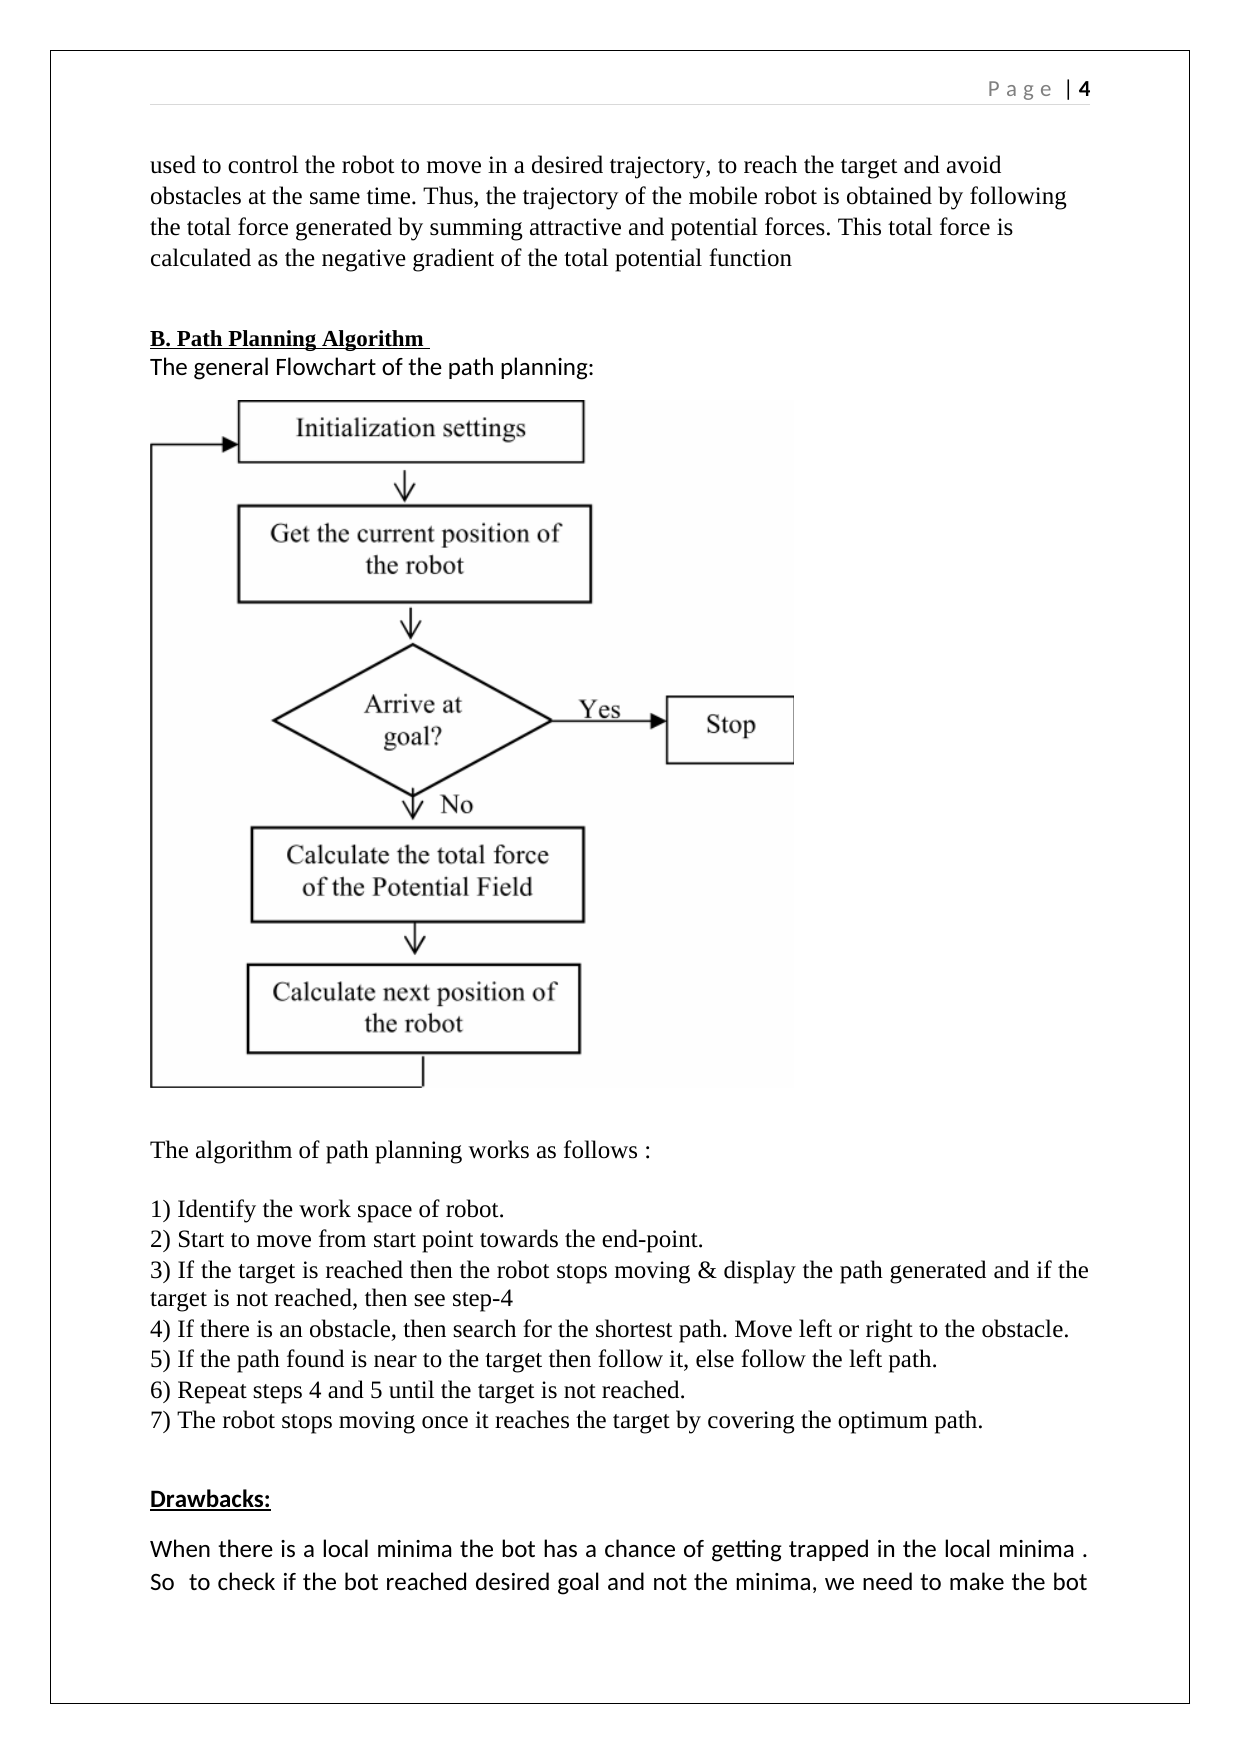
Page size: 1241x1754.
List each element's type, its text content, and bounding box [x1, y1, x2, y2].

text 6) Repeat steps 4 and 5 until the target is not reached. [150, 1375, 1090, 1403]
text Drawbacks: [150, 1483, 1090, 1514]
text 2) Start to move from start point towards the end-point. [150, 1224, 1090, 1253]
text 4) If there is an obstacle, then search for the shortest path. Move left or right to the obstacle. [150, 1314, 1090, 1343]
text The algorithm of path planning works as follows : [150, 1135, 1090, 1163]
text 5) If the path found is near to the target then follow it, else follow the left path. [150, 1344, 1090, 1373]
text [150, 150, 1090, 272]
text The general Flowchart of the path planning: [150, 351, 1090, 382]
text B. Path Planning Algorithm [150, 325, 1090, 351]
text 3) If the target is reached then the robot stops moving & display the path generated and if the target is not reached, then see step-4 [150, 1255, 1090, 1312]
text 7) The robot stops moving once it reaches the target by covering the optimum path. [150, 1405, 1090, 1434]
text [150, 1533, 1090, 1596]
text 1) Identify the work space of robot. [150, 1194, 1090, 1223]
